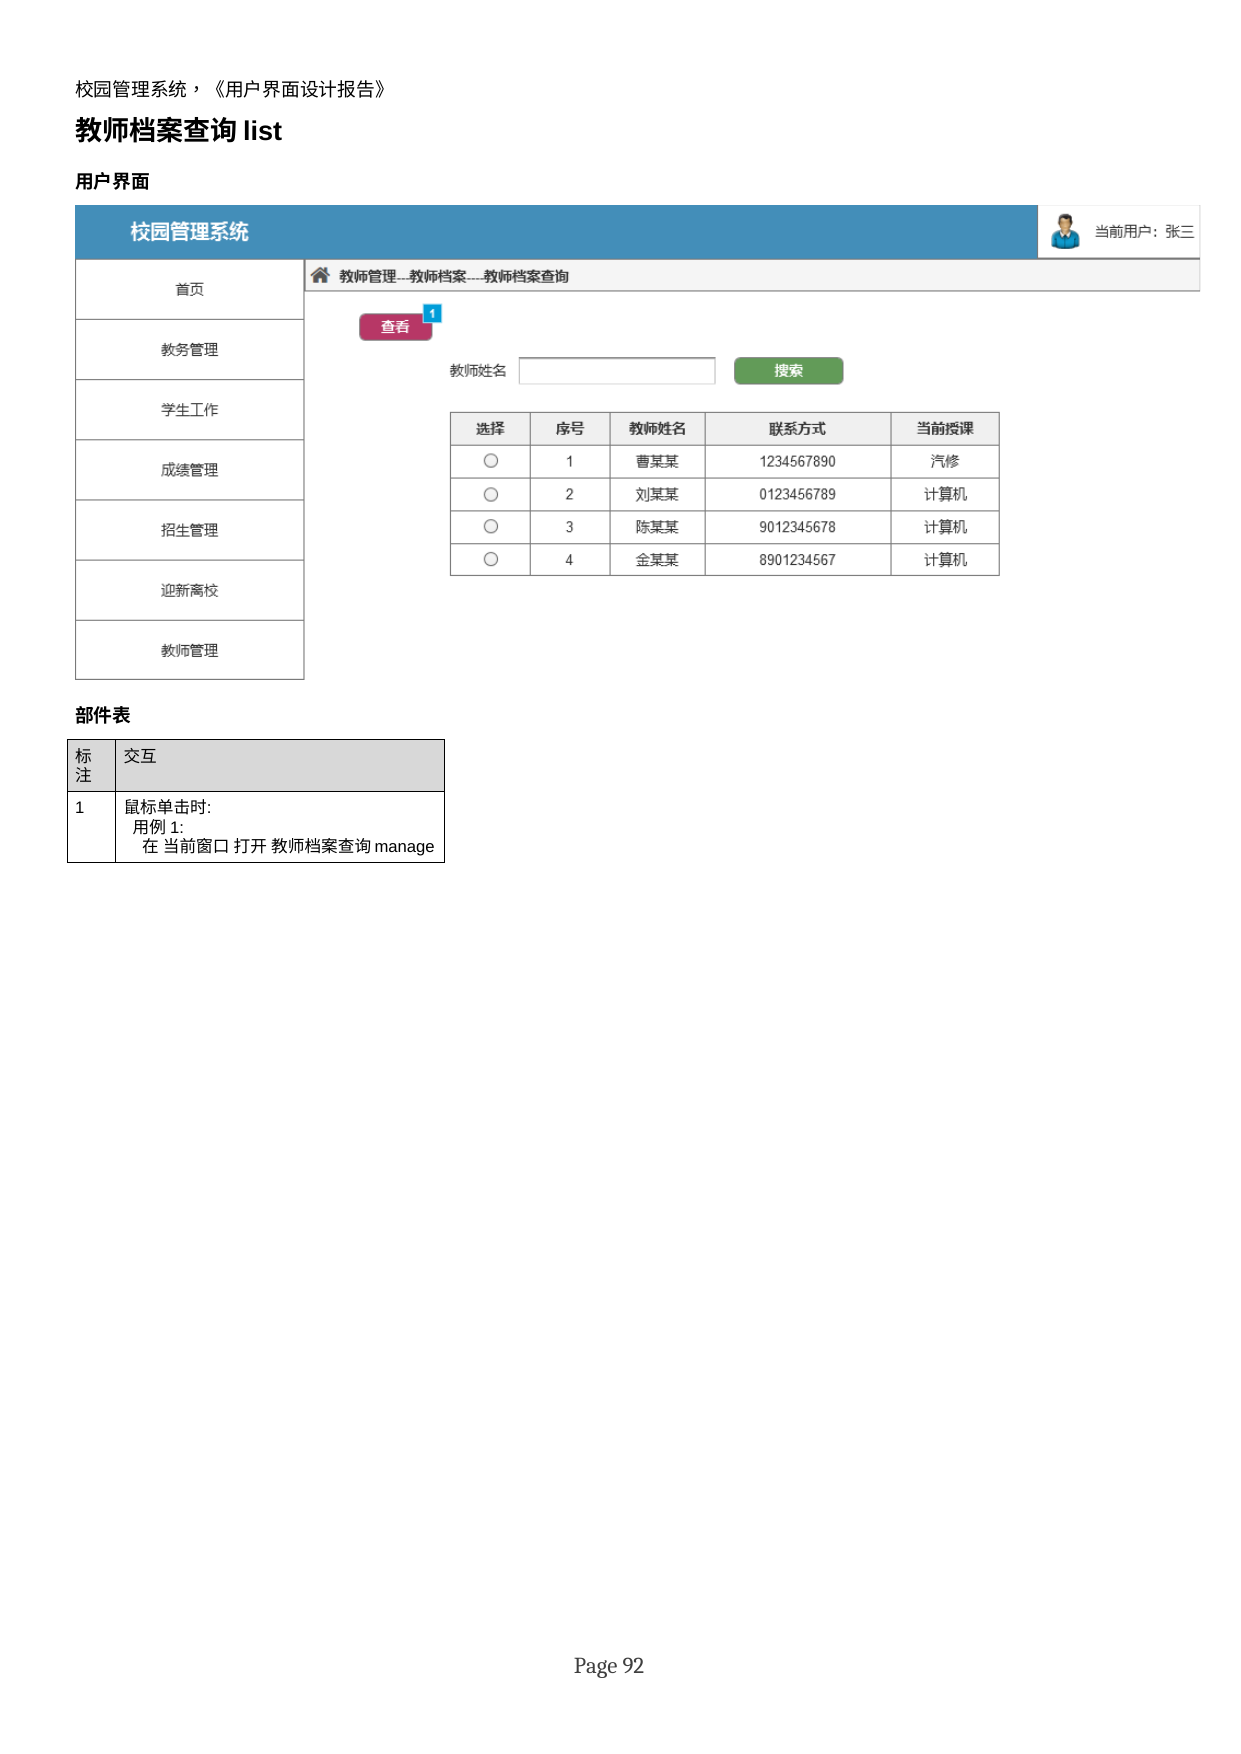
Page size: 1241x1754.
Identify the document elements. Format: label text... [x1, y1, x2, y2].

subtitle 教师档案查询list [75, 115, 1165, 146]
subtitle 部件表 [75, 705, 1165, 727]
subtitle 用户界面 [75, 171, 1165, 192]
picture [75, 205, 1200, 680]
table_cell 鼠标单击时: 用例 1: 在 当前窗口 打开 教师档案查询manage [116, 792, 444, 862]
table_cell 1 [68, 792, 115, 862]
table_header 标注 [68, 740, 115, 791]
table_header 交互 [116, 740, 444, 791]
